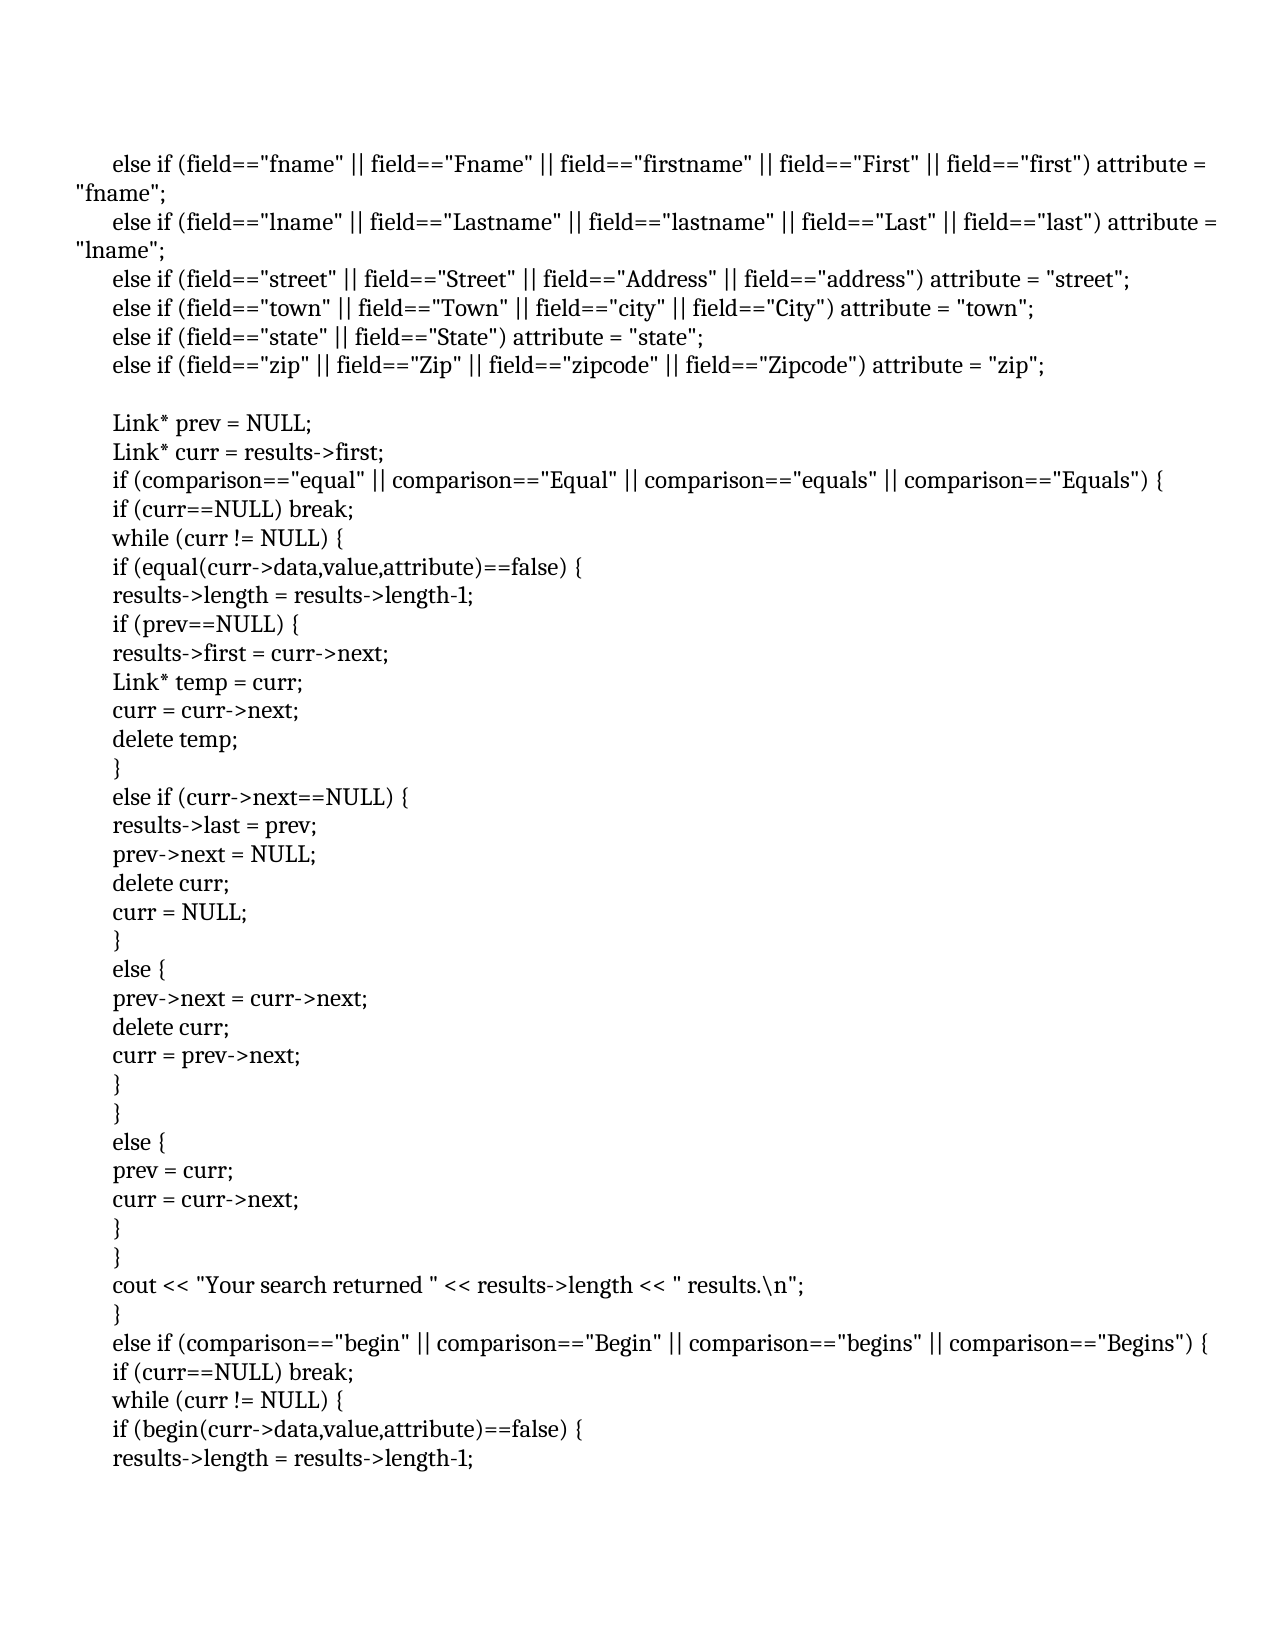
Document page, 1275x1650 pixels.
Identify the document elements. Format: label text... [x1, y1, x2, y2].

text results->length = results->length-1; [75, 581, 1266, 610]
text else if (comparison=="begin" || comparison=="Begin" || comparison=="begins" || comparison=="Begins") { [75, 1329, 1266, 1357]
text curr = curr->next; [75, 1185, 1266, 1214]
text prev = curr; [75, 1156, 1266, 1185]
text else { [75, 955, 1266, 984]
text cout << "Your search returned " << results->length << " results.\n"; [75, 1271, 1266, 1300]
text } [75, 1070, 1266, 1099]
text if (equal(curr->data,value,attribute)==false) { [75, 552, 1266, 581]
text else if (field=="town" || field=="Town" || field=="city" || field=="City") attribute = "town"; [75, 294, 1266, 322]
text curr = NULL; [75, 897, 1266, 926]
text } [75, 754, 1266, 782]
text } [75, 1242, 1266, 1271]
text results->length = results->length-1; [75, 1444, 1266, 1472]
text if (comparison=="equal" || comparison=="Equal" || comparison=="equals" || comparison=="Equals") { [75, 466, 1266, 495]
text prev->next = curr->next; [75, 984, 1266, 1012]
text else { [75, 1127, 1266, 1156]
text if (curr==NULL) break; [75, 1357, 1266, 1386]
text if (prev==NULL) { [75, 610, 1266, 639]
text Link* prev = NULL; [75, 409, 1266, 437]
text else if (field=="state" || field=="State") attribute = "state"; [75, 322, 1266, 351]
text results->last = prev; [75, 811, 1266, 840]
text if (curr==NULL) break; [75, 495, 1266, 524]
text Link* temp = curr; [75, 667, 1266, 696]
text } [75, 1300, 1266, 1329]
text } [75, 926, 1266, 955]
text curr = prev->next; [75, 1041, 1266, 1070]
text else if (field=="lname" || field=="Lastname" || field=="lastname" || field=="Last" || field=="last") attribute = "lname"; [75, 207, 1266, 265]
text delete temp; [75, 725, 1266, 754]
text else if (curr->next==NULL) { [75, 782, 1266, 811]
text } [75, 1099, 1266, 1127]
text if (begin(curr->data,value,attribute)==false) { [75, 1415, 1266, 1444]
text while (curr != NULL) { [75, 524, 1266, 552]
text curr = curr->next; [75, 696, 1266, 725]
text else if (field=="zip" || field=="Zip" || field=="zipcode" || field=="Zipcode") attribute = "zip"; [75, 351, 1266, 380]
text while (curr != NULL) { [75, 1386, 1266, 1415]
text Link* curr = results->first; [75, 437, 1266, 466]
text else if (field=="fname" || field=="Fname" || field=="firstname" || field=="First" || field=="first") attribute = "fname"; [75, 150, 1266, 207]
text delete curr; [75, 869, 1266, 897]
text delete curr; [75, 1012, 1266, 1041]
text prev->next = NULL; [75, 840, 1266, 869]
text results->first = curr->next; [75, 639, 1266, 667]
text } [75, 1214, 1266, 1242]
text else if (field=="street" || field=="Street" || field=="Address" || field=="address") attribute = "street"; [75, 265, 1266, 294]
